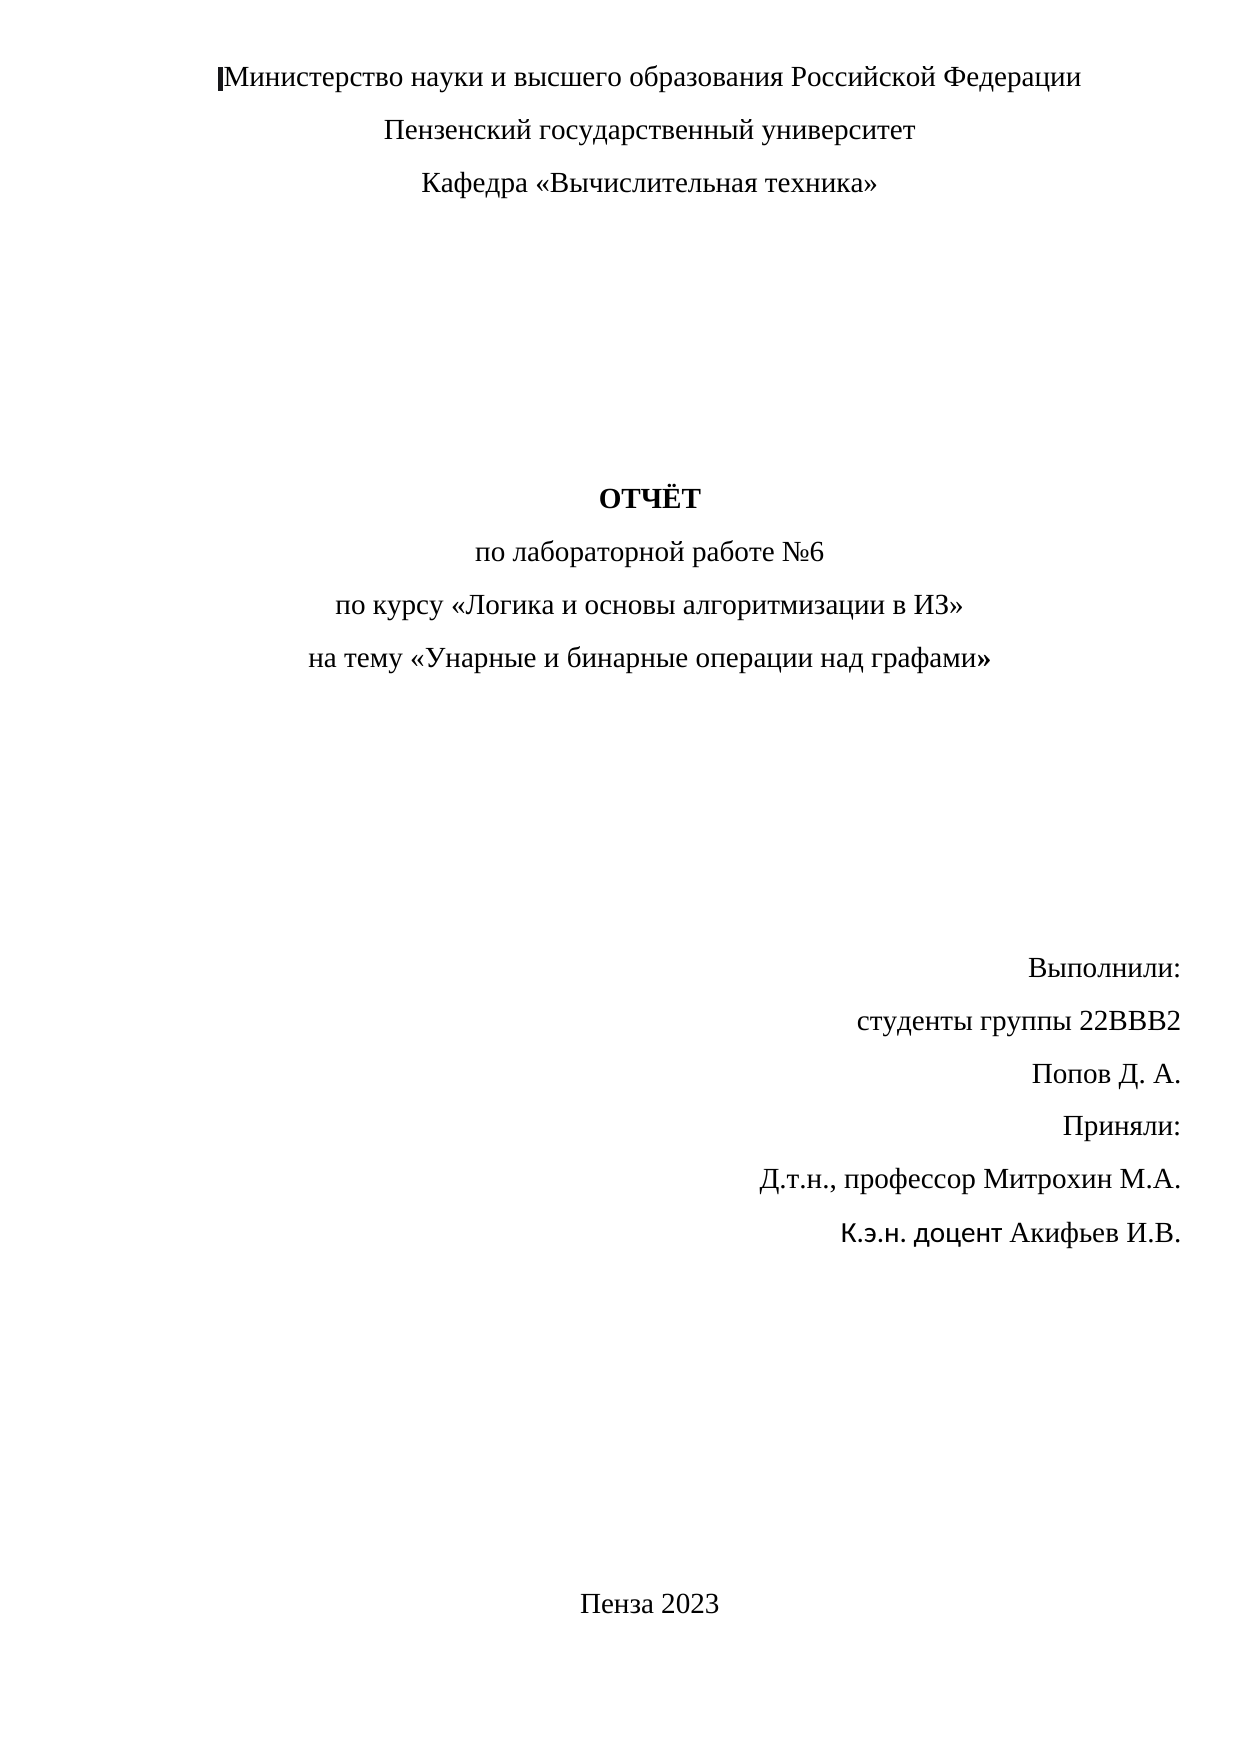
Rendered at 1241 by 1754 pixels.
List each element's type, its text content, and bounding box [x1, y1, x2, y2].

text Выполнили: [118, 950, 1181, 984]
text Попов Д. А. [118, 1056, 1181, 1089]
subtitle на тему «Унарные и бинарные операции над графами» [118, 640, 1181, 673]
text Министерство науки и высшего образования Российской Федерации [118, 59, 1181, 93]
text студенты группы 22ВВВ2 [118, 1003, 1181, 1036]
text по курсу «Логика и основы алгоритмизации в ИЗ» [118, 587, 1181, 621]
text Приняли: [118, 1108, 1181, 1142]
text Пенза 2023 [118, 1586, 1181, 1620]
text ОТЧЁТ [118, 482, 1181, 515]
text по лабораторной работе №6 [118, 534, 1181, 568]
text Д.т.н., профессор Митрохин М.А. [118, 1161, 1181, 1195]
text Кафедра «Вычислительная техника» [118, 165, 1181, 198]
text Пензенский государственный университет [118, 112, 1181, 145]
text К.э.н. доцент Акифьев И.В. [118, 1214, 1181, 1250]
